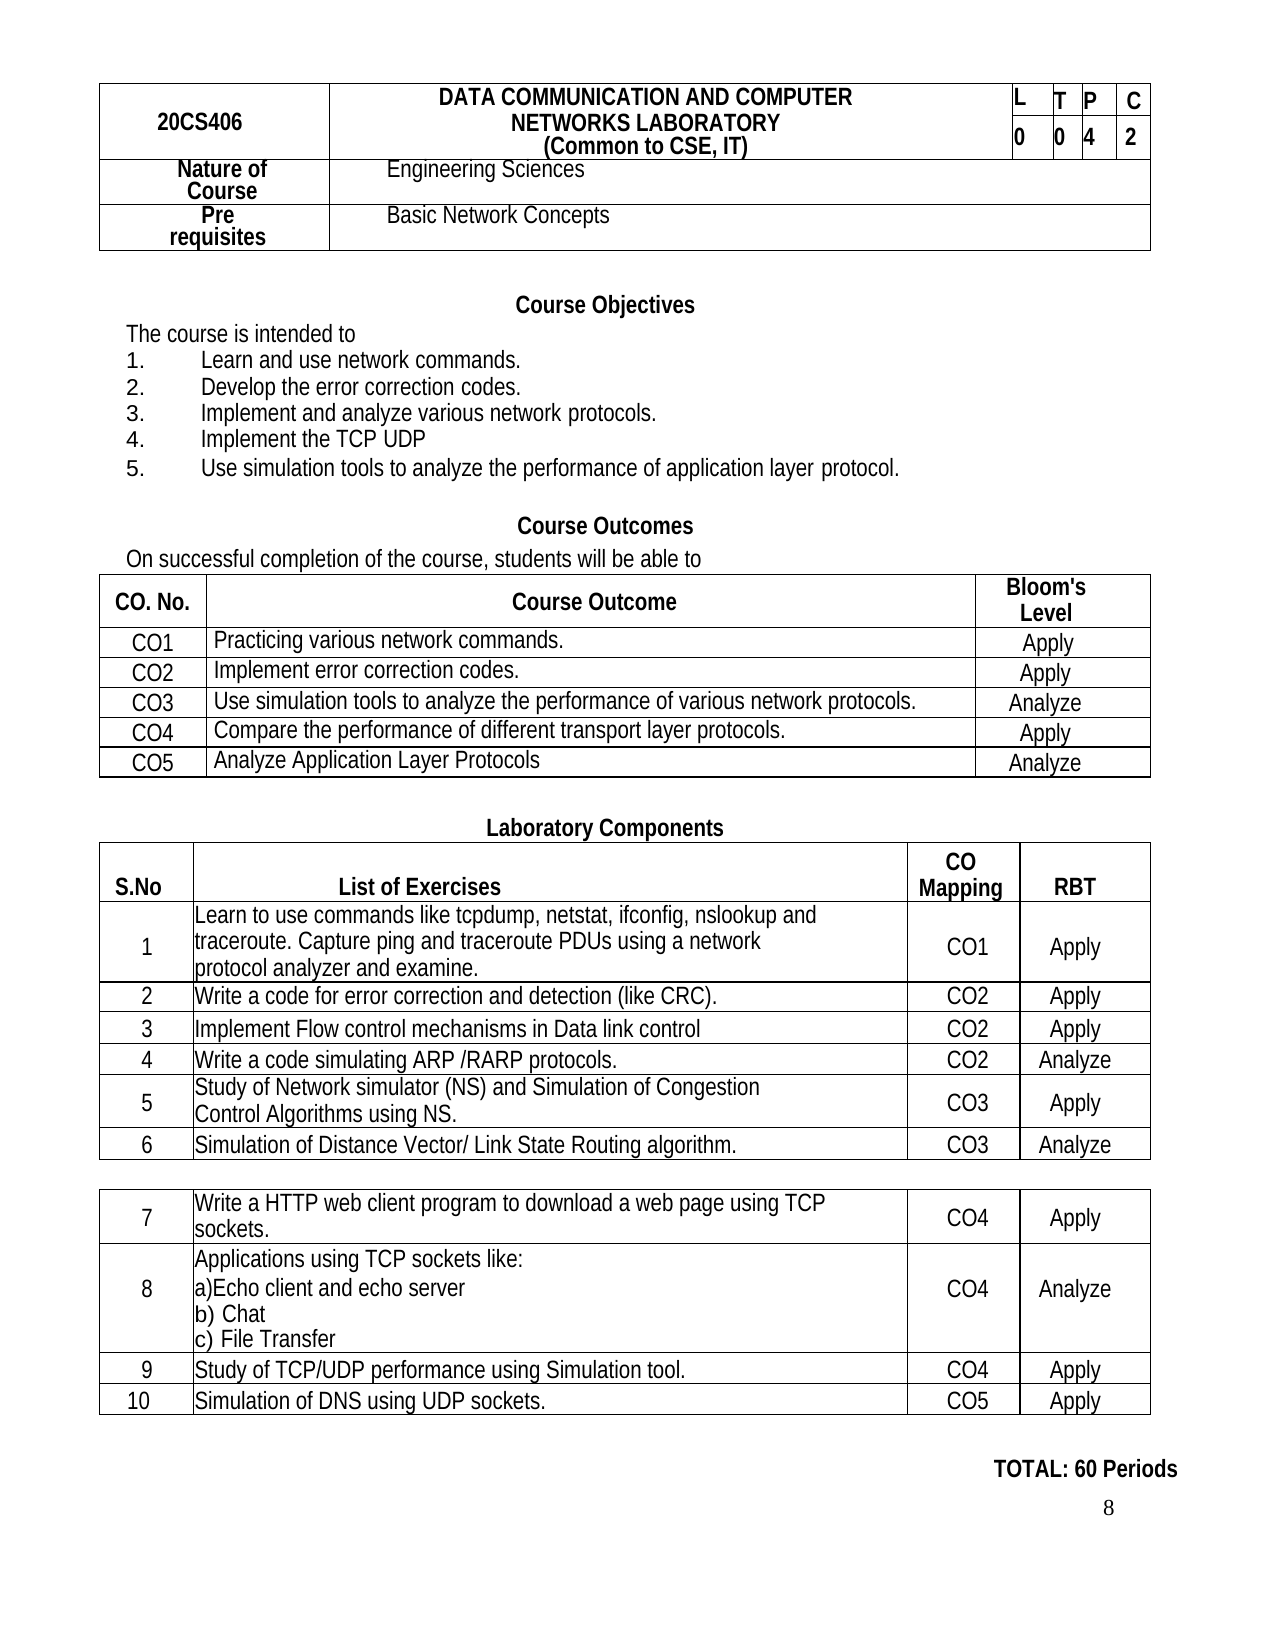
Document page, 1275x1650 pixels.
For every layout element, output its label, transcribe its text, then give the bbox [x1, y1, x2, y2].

table_cell 5 [100, 1075, 193, 1127]
table_cell CO3 [908, 1075, 1019, 1127]
list Use simulation tools to analyze the performance of application layer protocol. [126, 453, 1200, 482]
table_cell CO2 [908, 1012, 1019, 1042]
table_header CO Mapping [908, 843, 1019, 901]
table_cell CO2 [908, 983, 1019, 1011]
table_cell Apply [976, 718, 1150, 746]
table_header Bloom's Level [976, 575, 1150, 627]
table_cell 8 [100, 1244, 193, 1352]
table_header CO. No. [100, 575, 206, 627]
table_cell 4 [1083, 116, 1116, 159]
table_cell Analyze [1021, 1244, 1150, 1352]
table_cell CO3 [908, 1128, 1019, 1158]
table_cell CO4 [100, 718, 206, 746]
subtitle Course Objectives [126, 290, 1085, 319]
table_cell 1 [100, 902, 193, 981]
table_cell Apply [1021, 1075, 1150, 1127]
table_cell Write a code simulating ARP /RARP protocols. [194, 1044, 907, 1073]
table_cell Apply [1021, 1353, 1150, 1383]
table_cell CO5 [100, 748, 206, 776]
table_cell 3 [100, 1012, 193, 1042]
table_header P [1083, 84, 1116, 114]
table_cell Analyze [976, 748, 1150, 776]
table_header 7 [100, 1190, 193, 1243]
table_cell 2 [100, 983, 193, 1011]
table_cell Study of Network simulator (NS) and Simulation of Congestion Control Algorithms using NS. [194, 1075, 907, 1127]
subtitle Laboratory Components [126, 813, 1085, 842]
table_cell Analyze [1021, 1044, 1150, 1073]
table_cell CO4 [908, 1244, 1019, 1352]
table_cell Simulation of DNS using UDP sockets. [194, 1384, 907, 1414]
table_cell Apply [1021, 1384, 1150, 1414]
table_cell Learn to use commands like tcpdump, netstat, ifconfig, nslookup and traceroute. Capture ping and traceroute PDUs using a network protocol analyzer and examine. [194, 902, 907, 981]
text On successful completion of the course, students will be able to [126, 544, 1200, 573]
table_header L [1013, 84, 1053, 114]
text The course is intended to [126, 322, 1200, 348]
table_cell Compare the performance of different transport layer protocols. [207, 718, 975, 746]
table_cell CO3 [100, 688, 206, 717]
list Implement the TCP UDP [126, 427, 1200, 453]
list Develop the error correction codes. [126, 374, 1200, 401]
table_cell CO2 [908, 1044, 1019, 1073]
table_cell Practicing various network commands. [207, 628, 975, 657]
table_cell CO1 [100, 628, 206, 657]
table_cell Study of TCP/UDP performance using Simulation tool. [194, 1353, 907, 1383]
table_cell Apply [1021, 902, 1150, 981]
table_cell Implement Flow control mechanisms in Data link control [194, 1012, 907, 1042]
table_cell Simulation of Distance Vector/ Link State Routing algorithm. [194, 1128, 907, 1158]
table_cell Analyze [1021, 1128, 1150, 1158]
table_header T [1054, 84, 1082, 114]
table_cell Nature of Course [100, 160, 329, 204]
table_cell CO1 [908, 902, 1019, 981]
list Learn and use network commands. [126, 348, 1200, 374]
table_cell 4 [100, 1044, 193, 1073]
table_cell CO2 [100, 658, 206, 687]
table_header DATA COMMUNICATION AND COMPUTER NETWORKS LABORATORY (Common to CSE, IT) [330, 84, 1012, 159]
table_cell Basic Network Concepts [330, 205, 1150, 250]
list Implement and analyze various network protocols. [126, 401, 1200, 427]
table_header RBT [1021, 843, 1150, 901]
table_cell Apply [1021, 1012, 1150, 1042]
table_cell 0 [1054, 116, 1082, 159]
subtitle Course Outcomes [126, 511, 1085, 539]
table_cell 0 [1013, 116, 1053, 159]
table_header C [1117, 84, 1150, 114]
table_cell Implement error correction codes. [207, 658, 975, 687]
table_header Write a HTTP web client program to download a web page using TCP sockets. [194, 1190, 907, 1243]
table_cell Analyze Application Layer Protocols [207, 748, 975, 776]
table_cell Write a code for error correction and detection (like CRC). [194, 983, 907, 1011]
table_header Course Outcome [207, 575, 975, 627]
table_cell CO4 [908, 1353, 1019, 1383]
table_cell Use simulation tools to analyze the performance of various network protocols. [207, 688, 975, 717]
table_cell 9 [100, 1353, 193, 1383]
table_cell CO5 [908, 1384, 1019, 1414]
table_cell Apply [1021, 983, 1150, 1011]
table_cell 10 [100, 1384, 193, 1414]
text TOTAL: 60 Periods [126, 1454, 1178, 1483]
table_cell Applications using TCP sockets like: a)Echo client and echo server Chat File Transfer [194, 1244, 907, 1352]
table_cell Engineering Sciences [330, 160, 1150, 204]
table_cell Apply [976, 658, 1150, 687]
table_header 20CS406 [100, 84, 329, 159]
table_header CO4 [908, 1190, 1019, 1243]
table_cell Analyze [976, 688, 1150, 717]
table_header List of Exercises [194, 843, 907, 901]
table_cell Pre requisites [100, 205, 329, 250]
table_cell 2 [1117, 116, 1150, 159]
table_header S.No [100, 843, 193, 901]
table_cell Apply [976, 628, 1150, 657]
table_header Apply [1021, 1190, 1150, 1243]
table_cell 6 [100, 1128, 193, 1158]
